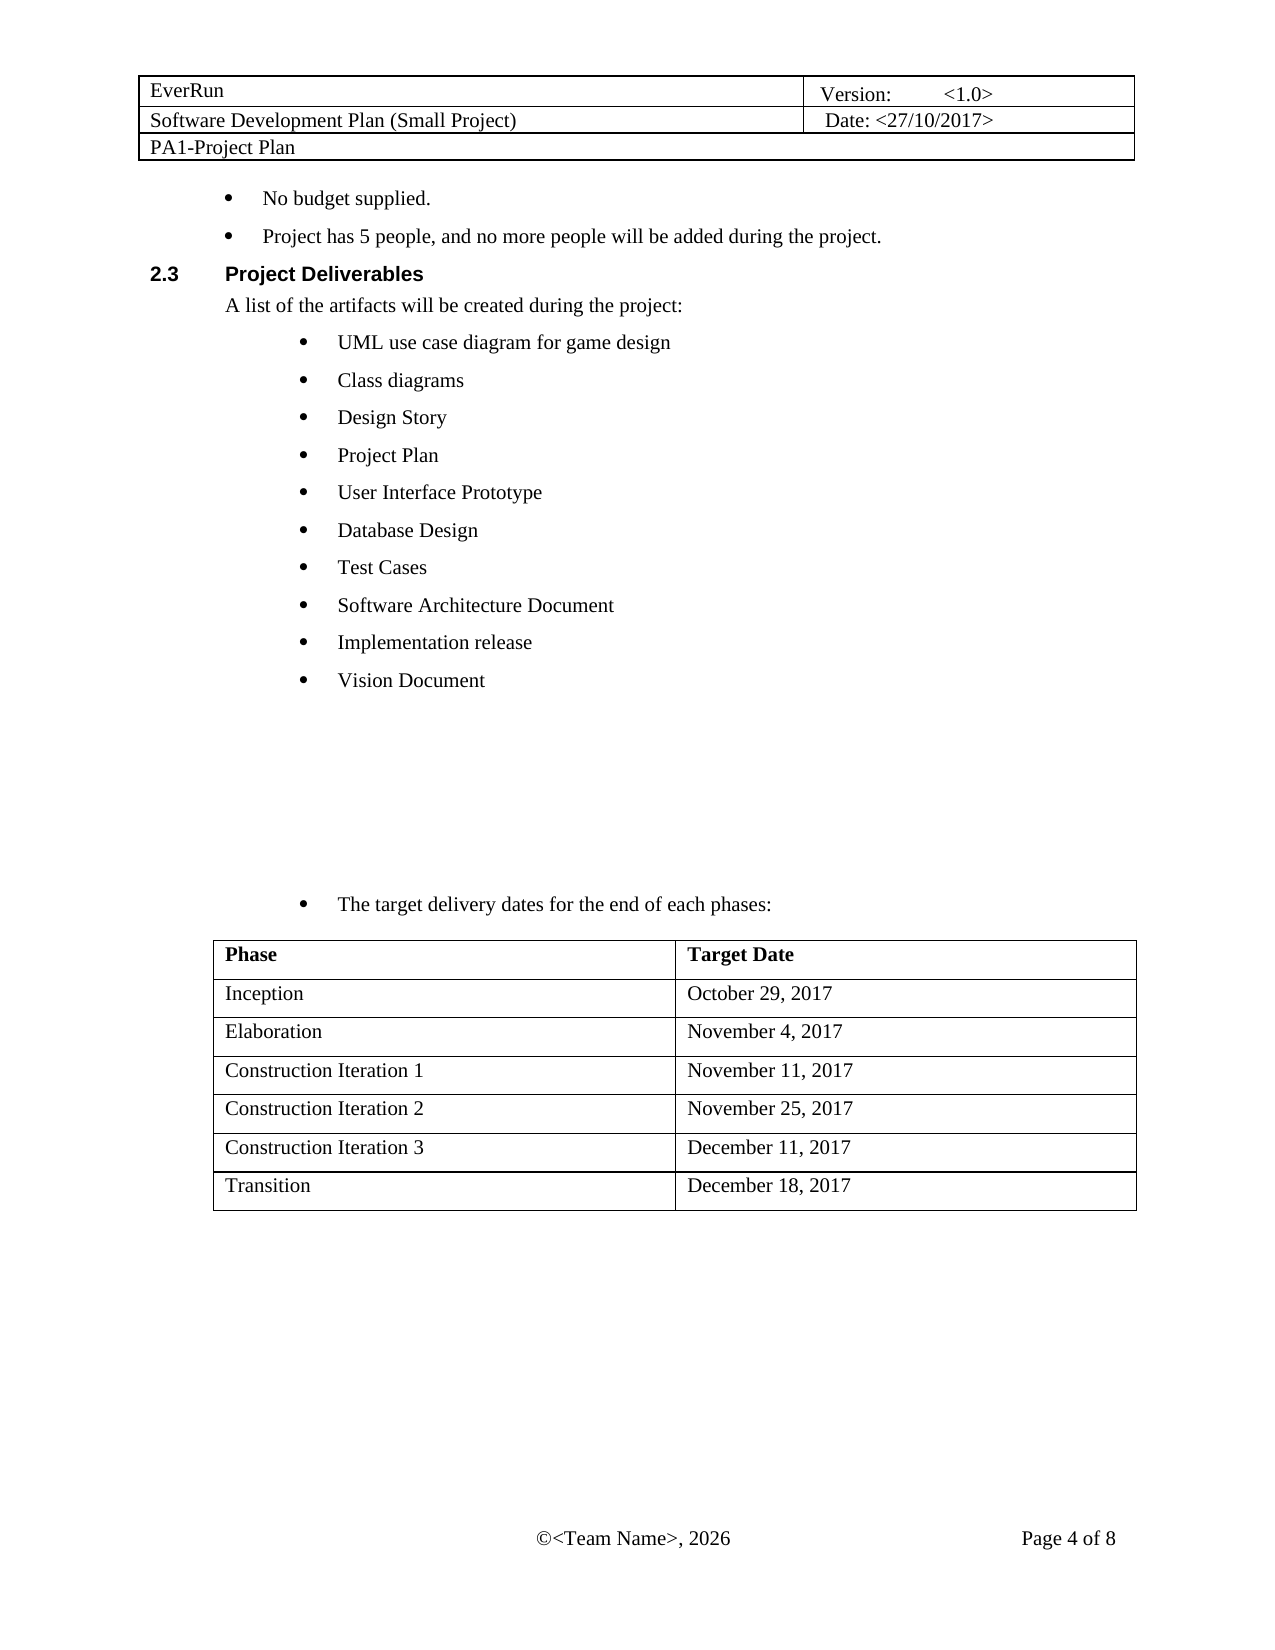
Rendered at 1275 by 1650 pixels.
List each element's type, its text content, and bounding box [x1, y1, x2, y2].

list Vision Document [300, 667, 1125, 692]
table_cell December 11, 2017 [676, 1134, 1136, 1171]
text A list of the artifacts will be created during the project: [225, 292, 1125, 317]
list Class diagrams [300, 367, 1125, 392]
list User Interface Prototype [300, 479, 1125, 504]
table_cell Elaboration [214, 1018, 675, 1056]
table_cell Transition [214, 1173, 675, 1210]
table_cell Inception [214, 980, 675, 1017]
list Database Design [300, 517, 1125, 542]
list The target delivery dates for the end of each phases: [300, 892, 1125, 916]
list Test Cases [300, 554, 1125, 579]
table_cell November 11, 2017 [676, 1057, 1136, 1094]
list Implementation release [300, 629, 1125, 654]
table_cell December 18, 2017 [676, 1173, 1136, 1210]
table_cell November 25, 2017 [676, 1095, 1136, 1133]
subtitle Project Deliverables [150, 260, 1125, 285]
list Project Plan [300, 442, 1125, 467]
list Project has 5 people, and no more people will be added during the project. [225, 223, 1125, 248]
table_cell Construction Iteration 3 [214, 1134, 675, 1171]
table_cell Construction Iteration 2 [214, 1095, 675, 1133]
table_cell Construction Iteration 1 [214, 1057, 675, 1094]
table_cell November 4, 2017 [676, 1018, 1136, 1056]
list Software Architecture Document [300, 592, 1125, 617]
list Design Story [300, 404, 1125, 429]
list No budget supplied. [225, 185, 1125, 210]
table_cell October 29, 2017 [676, 980, 1136, 1017]
list UML use case diagram for game design [300, 329, 1125, 354]
table_header Phase [214, 941, 675, 979]
table_header Target Date [676, 941, 1136, 979]
